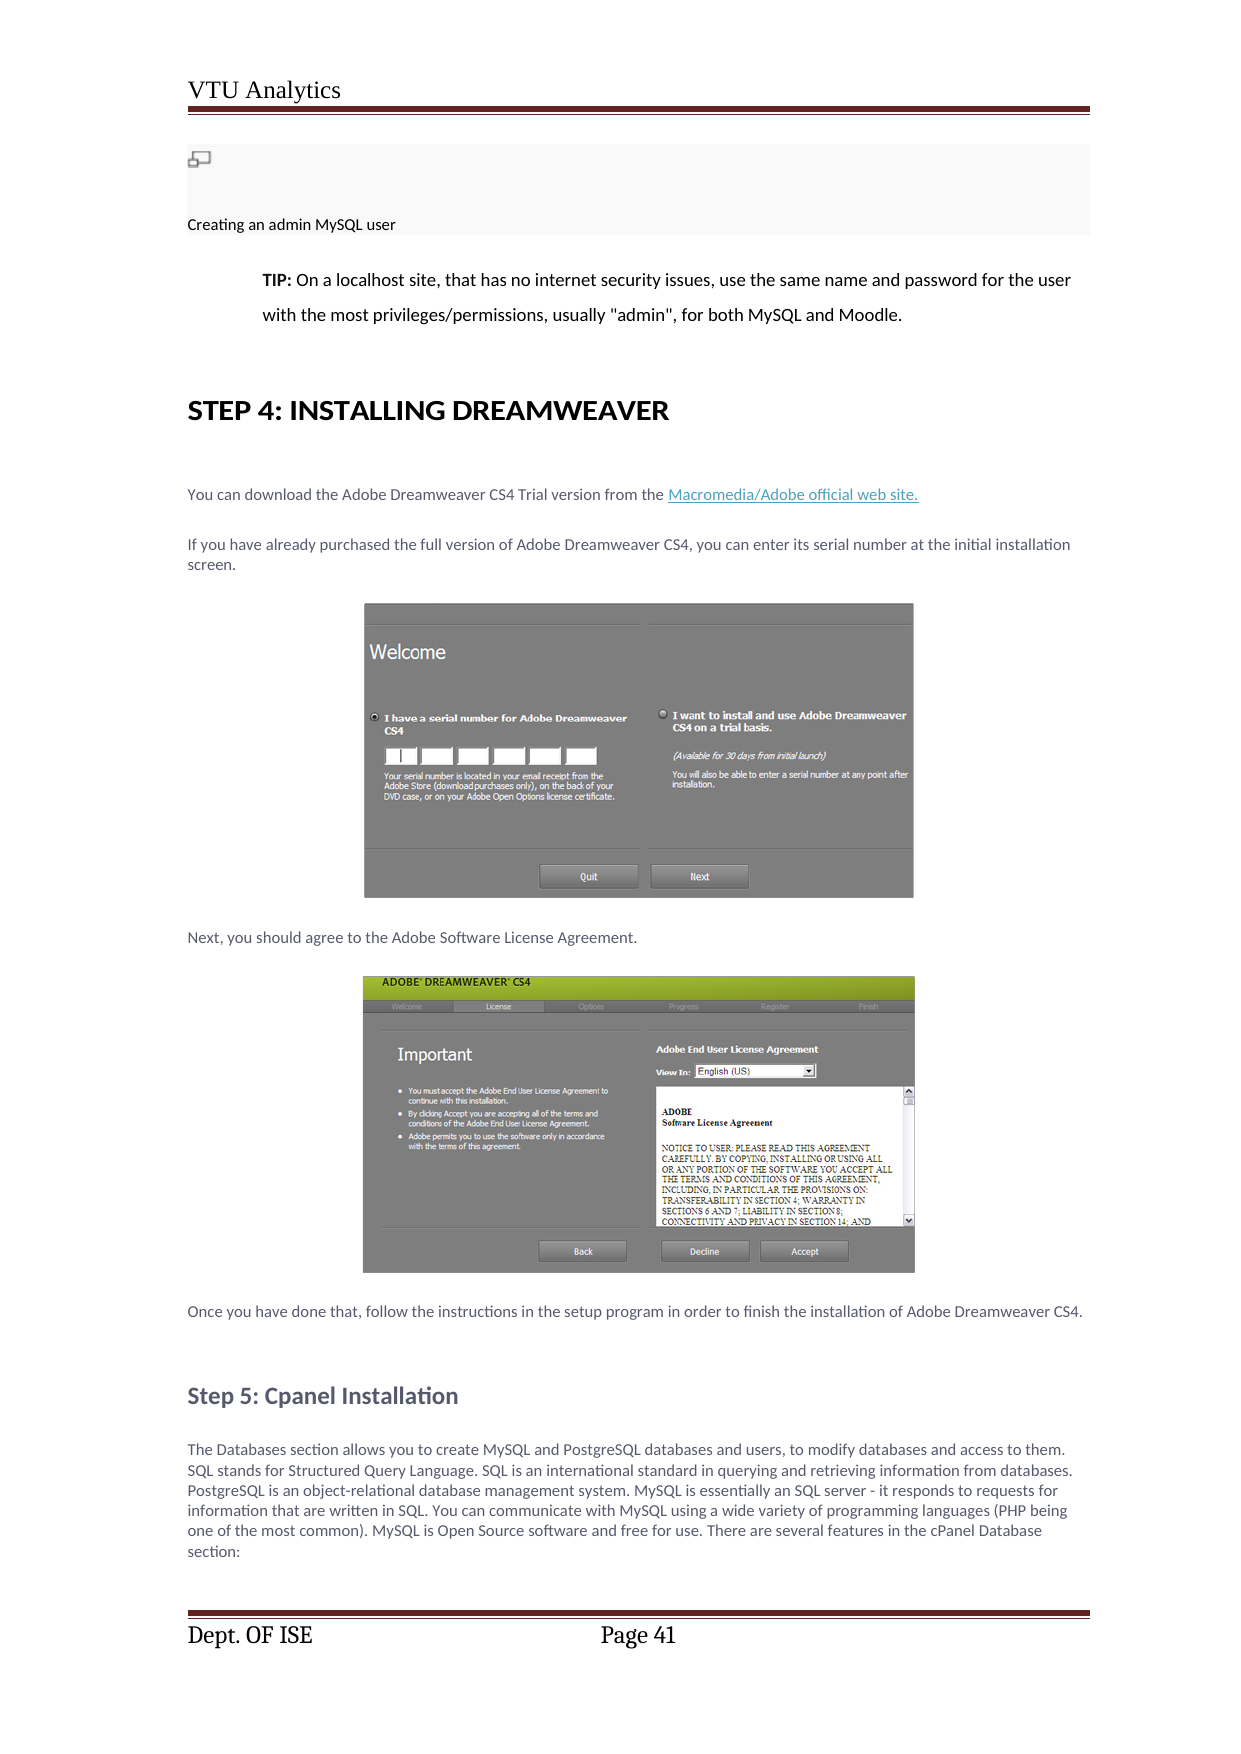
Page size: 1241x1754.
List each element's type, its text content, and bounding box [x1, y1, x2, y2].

picture [364, 603, 914, 898]
text The Databases section allows you to create MySQL and PostgreSQL databases and users, to modify databases and access to them. SQL stands for Structured Query Language. SQL is an international standard in querying and retrieving information from databases. PostgreSQL is an object-relational database management system. MySQL is essentially an SQL server - it responds to requests for information that are written in SQL. You can communicate with MySQL using a wide variety of programming languages (PHP being one of the most common). MySQL is Open Source software and free for use. There are several features in the cPanel Database section: [187, 1439, 1090, 1561]
text Step 4: Installing dreamweaver [187, 392, 1090, 428]
text If you have already purchased the full version of Adobe Dreamweaver CS4, you can enter its serial number at the initial installation screen. [187, 534, 1090, 574]
text Creating an admin MySQL user [187, 200, 1090, 235]
text You can download the Adobe Dreamweaver CS4 Trial version from the Macromedia/Adobe official web site. [187, 484, 1090, 505]
text Once you have done that, follow the instructions in the setup program in order to finish the installation of Adobe Dreamweaver CS4. [187, 1302, 1090, 1351]
text Next, you should agree to the Adobe Software License Agreement. [187, 927, 1090, 947]
picture [362, 976, 915, 1273]
text TIP: On a localhost site, that has no internet security issues, use the same name and password for the user with the most privileges/permissions, usually "admin", for both MySQL and Moodle. [262, 256, 1090, 326]
text Step 5: Cpanel Installation [187, 1380, 1090, 1410]
picture [187, 151, 212, 168]
